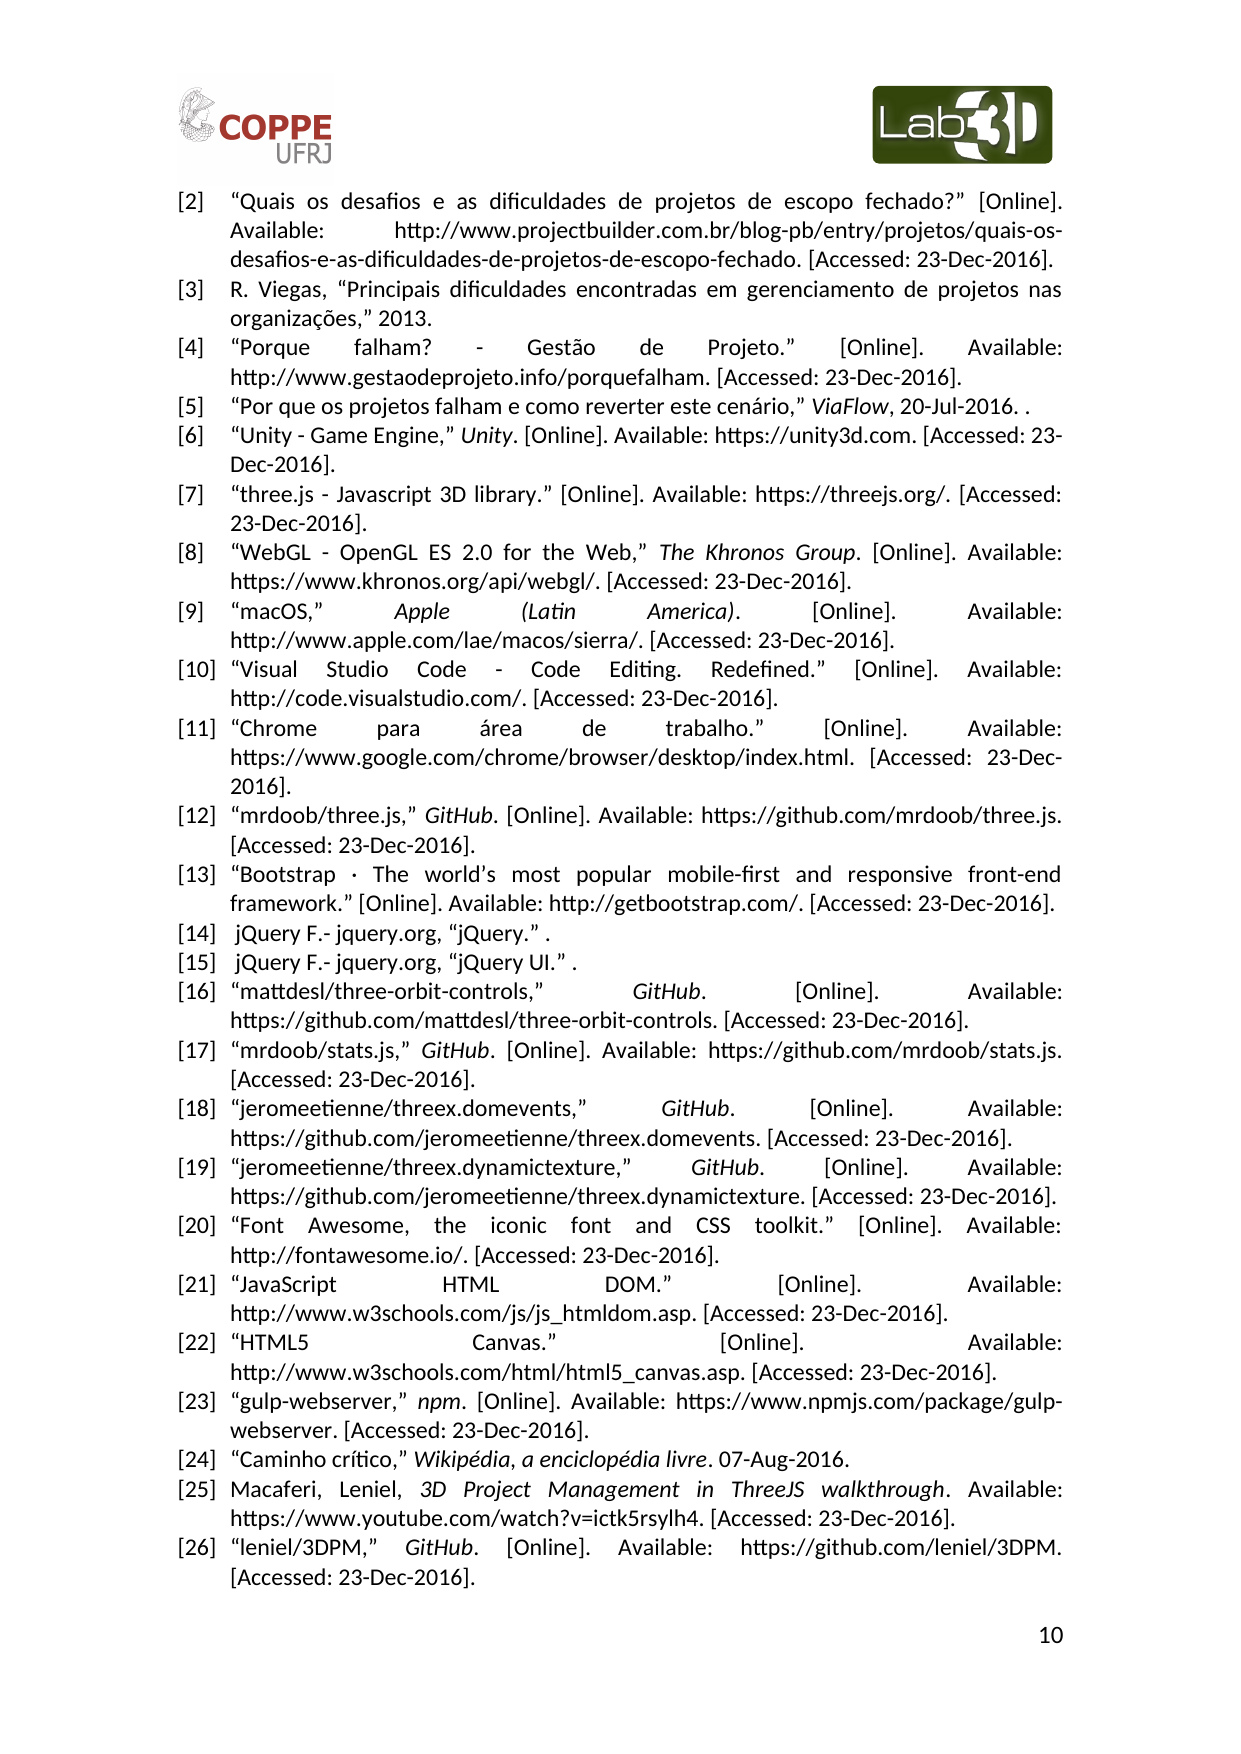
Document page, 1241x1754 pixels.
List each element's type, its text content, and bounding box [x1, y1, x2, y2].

text [13] “Bootstrap · The world’s most popular mobile-first and responsive front-end framework.” [Online]. Available: http://getbootstrap.com/. [Accessed: 23-Dec-2016]. [177, 859, 1063, 918]
text [4] “Porque falham? - Gestão de Projeto.” [Online]. Available: http://www.gestaodeprojeto.info/porquefalham. [Accessed: 23-Dec-2016]. [177, 332, 1063, 391]
text [10] “Visual Studio Code - Code Editing. Redefined.” [Online]. Available: http://code.visualstudio.com/. [Accessed: 23-Dec-2016]. [177, 654, 1063, 713]
text [16] “mattdesl/three-orbit-controls,” GitHub. [Online]. Available: https://github.com/mattdesl/three-orbit-controls. [Accessed: 23-Dec-2016]. [177, 976, 1063, 1035]
text [9] “macOS,” Apple (Latin America). [Online]. Available: http://www.apple.com/lae/macos/sierra/. [Accessed: 23-Dec-2016]. [177, 596, 1063, 654]
text [18] “jeromeetienne/threex.domevents,” GitHub. [Online]. Available: https://github.com/jeromeetienne/threex.domevents. [Accessed: 23-Dec-2016]. [177, 1093, 1063, 1152]
text [12] “mrdoob/three.js,” GitHub. [Online]. Available: https://github.com/mrdoob/three.js. [Accessed: 23-Dec-2016]. [177, 801, 1063, 859]
text [20] “Font Awesome, the iconic font and CSS toolkit.” [Online]. Available: http://fontawesome.io/. [Accessed: 23-Dec-2016]. [177, 1210, 1063, 1269]
text [3] R. Viegas, “Principais dificuldades encontradas em gerenciamento de projetos nas organizações,” 2013. [177, 274, 1063, 332]
text [2] “Quais os desafios e as dificuldades de projetos de escopo fechado?” [Online]. Available: http://www.projectbuilder.com.br/blog-pb/entry/projetos/quais-os-desafios-e-as-dificuldades-de-projetos-de-escopo-fechado. [Accessed: 23-Dec-2016]. [177, 186, 1063, 274]
text [14] jQuery F.- jquery.org, “jQuery.” . [177, 918, 1063, 947]
text [5] “Por que os projetos falham e como reverter este cenário,” ViaFlow, 20-Jul-2016. . [177, 391, 1063, 420]
text [8] “WebGL - OpenGL ES 2.0 for the Web,” The Khronos Group. [Online]. Available: https://www.khronos.org/api/webgl/. [Accessed: 23-Dec-2016]. [177, 537, 1063, 596]
picture [177, 73, 335, 186]
text [15] jQuery F.- jquery.org, “jQuery UI.” . [177, 947, 1063, 976]
text [6] “Unity - Game Engine,” Unity. [Online]. Available: https://unity3d.com. [Accessed: 23-Dec-2016]. [177, 420, 1063, 479]
text [22] “HTML5 Canvas.” [Online]. Available: http://www.w3schools.com/html/html5_canvas.asp. [Accessed: 23-Dec-2016]. [177, 1327, 1063, 1386]
text [21] “JavaScript HTML DOM.” [Online]. Available: http://www.w3schools.com/js/js_htmldom.asp. [Accessed: 23-Dec-2016]. [177, 1269, 1063, 1327]
text [24] “Caminho crítico,” Wikipédia, a enciclopédia livre. 07-Aug-2016. [177, 1444, 1063, 1474]
text [11] “Chrome para área de trabalho.” [Online]. Available: https://www.google.com/chrome/browser/desktop/index.html. [Accessed: 23-Dec-2016]. [177, 713, 1063, 801]
picture [872, 85, 1053, 164]
text [17] “mrdoob/stats.js,” GitHub. [Online]. Available: https://github.com/mrdoob/stats.js. [Accessed: 23-Dec-2016]. [177, 1035, 1063, 1093]
text [25] Macaferi, Leniel, 3D Project Management in ThreeJS walkthrough. Available: https://www.youtube.com/watch?v=ictk5rsylh4. [Accessed: 23-Dec-2016]. [177, 1474, 1063, 1532]
text [26] “leniel/3DPM,” GitHub. [Online]. Available: https://github.com/leniel/3DPM. [Accessed: 23-Dec-2016]. [177, 1532, 1063, 1591]
text [23] “gulp-webserver,” npm. [Online]. Available: https://www.npmjs.com/package/gulp-webserver. [Accessed: 23-Dec-2016]. [177, 1386, 1063, 1444]
text [19] “jeromeetienne/threex.dynamictexture,” GitHub. [Online]. Available: https://github.com/jeromeetienne/threex.dynamictexture. [Accessed: 23-Dec-2016]. [177, 1152, 1063, 1210]
text [7] “three.js - Javascript 3D library.” [Online]. Available: https://threejs.org/. [Accessed: 23-Dec-2016]. [177, 479, 1063, 537]
